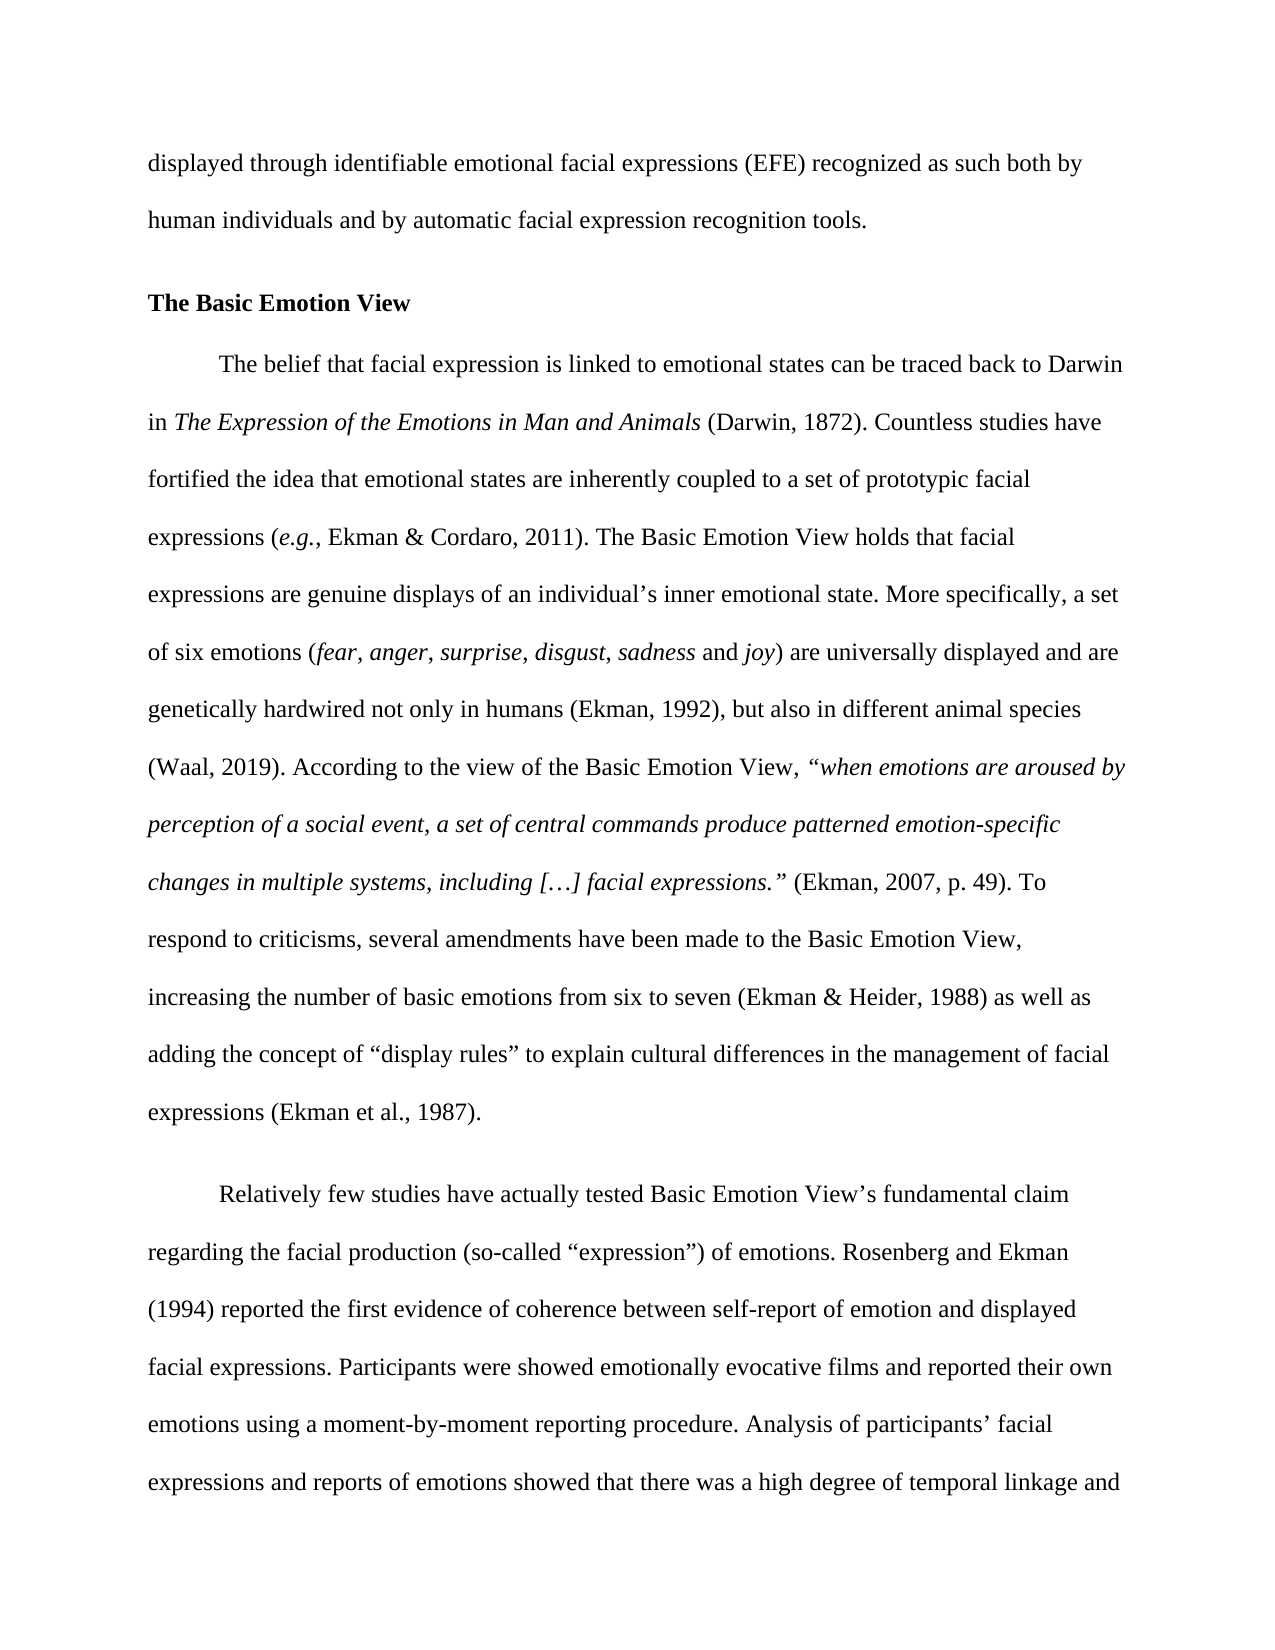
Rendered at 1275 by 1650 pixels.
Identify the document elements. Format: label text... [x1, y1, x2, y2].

subtitle The Basic Emotion View [148, 288, 1127, 316]
text The belief that facial expression is linked to emotional states can be traced back to Darwin in The Expression of the Emotions in Man and Animals (Darwin, 1872). Countless studies have fortified the idea that emotional states are inherently coupled to a set of prototypic facial expressions (e.g., Ekman & Cordaro, 2011). The Basic Emotion View holds that facial expressions are genuine displays of an individual’s inner emotional state. More specifically, a set of six emotions (fear, anger, surprise, disgust, sadness and joy) are universally displayed and are genetically hardwired not only in humans (Ekman, 1992), but also in different animal species (Waal, 2019). According to the view of the Basic Emotion View, “when emotions are aroused by perception of a social event, a set of central commands produce patterned emotion-specific changes in multiple systems, including […] facial expressions.” (Ekman, 2007, p. 49). To respond to criticisms, several amendments have been made to the Basic Emotion View, increasing the number of basic emotions from six to seven (Ekman & Heider, 1988) as well as adding the concept of “display rules” to explain cultural differences in the management of facial expressions (Ekman et al., 1987). [148, 349, 1127, 1126]
